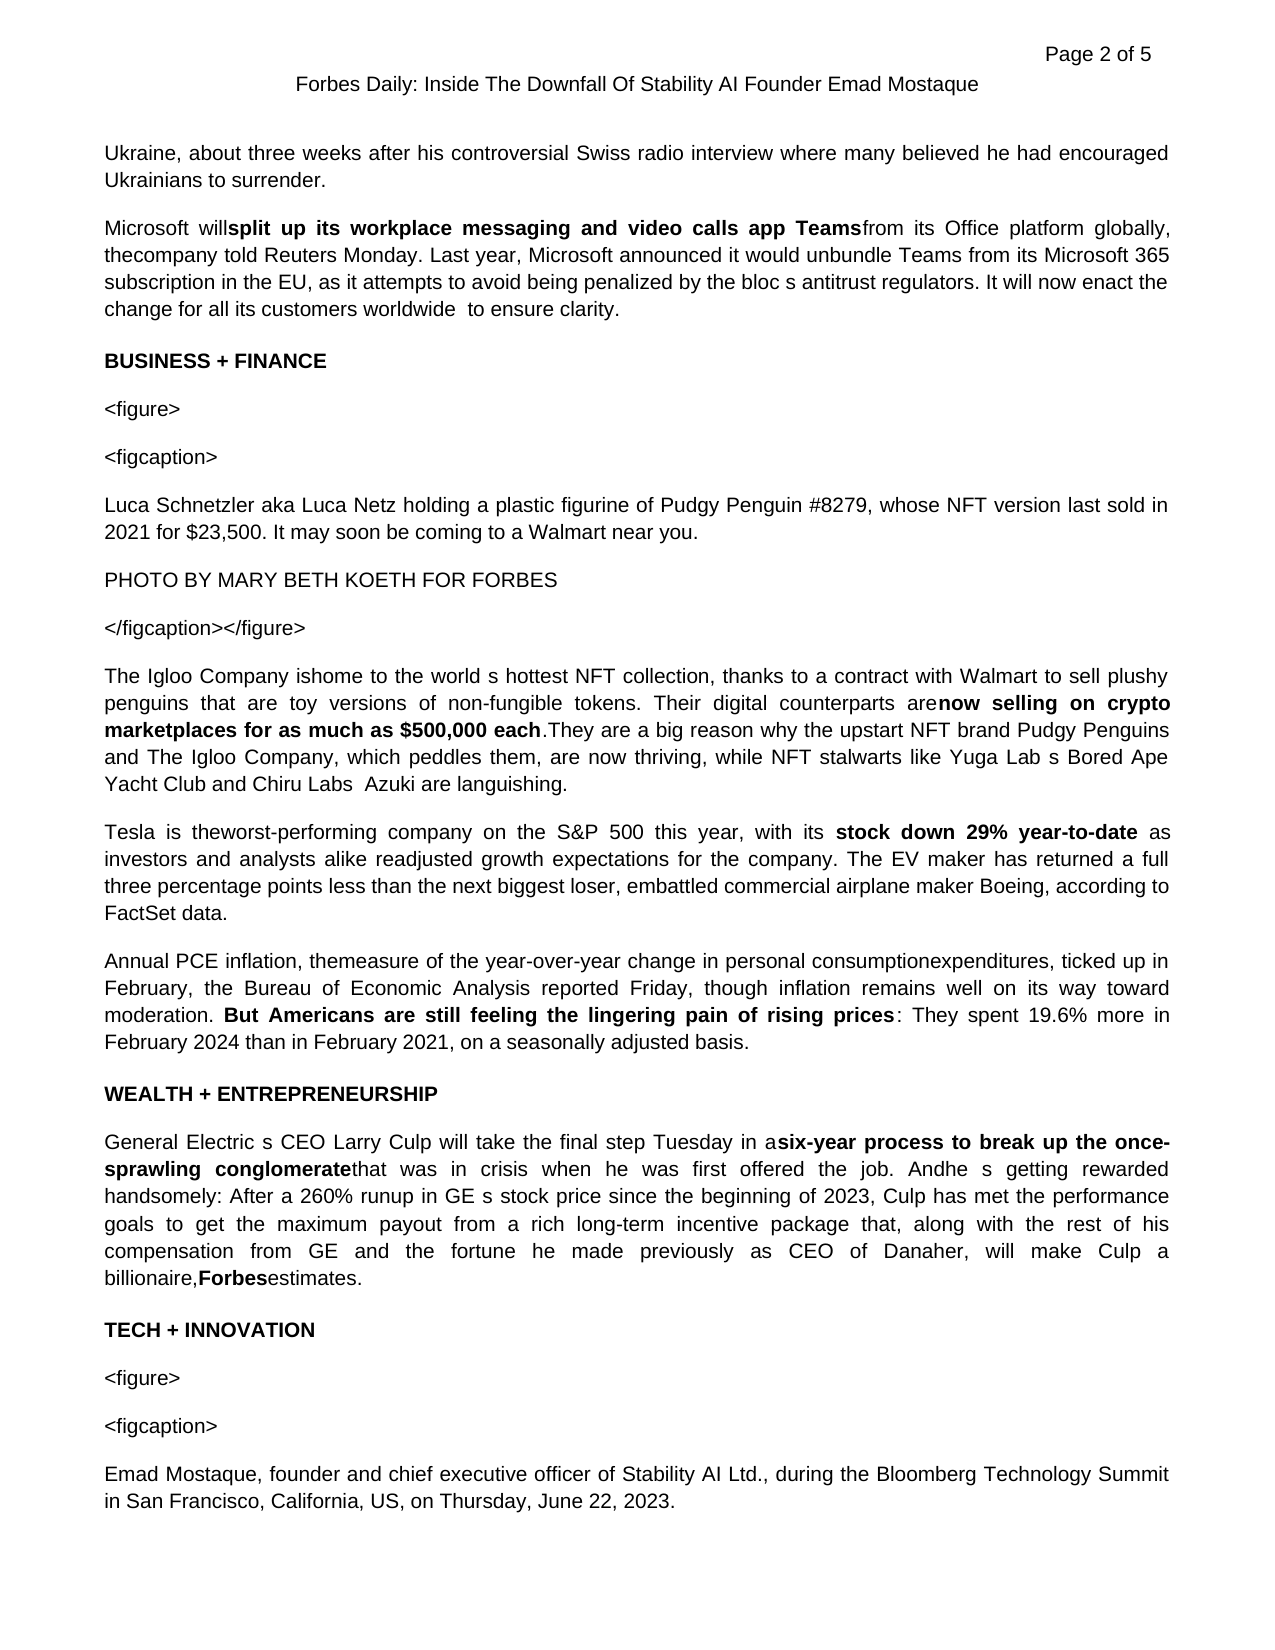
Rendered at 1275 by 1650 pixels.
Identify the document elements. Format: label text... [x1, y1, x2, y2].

text <figcaption> [104, 442, 1171, 469]
text Annual PCE inflation, themeasure of the year-over-year change in personal consumptionexpenditures, ticked up in February, the Bureau of Economic Analysis reported Friday, though inflation remains well on its way toward moderation. But Americans are still feeling the lingering pain of rising prices: They spent 19.6% more in February 2024 than in February 2021, on a seasonally adjusted basis. [104, 946, 1171, 1054]
text TECH + INNOVATION [104, 1314, 1171, 1342]
text PHOTO BY MARY BETH KOETH FOR FORBES [104, 564, 1171, 592]
text <figure> [104, 394, 1171, 421]
text <figcaption> [104, 1410, 1171, 1437]
text BUSINESS + FINANCE [104, 346, 1171, 373]
text Microsoft willsplit up its workplace messaging and video calls app Teamsfrom its Office platform globally, thecompany told Reuters Monday. Last year, Microsoft announced it would unbundle Teams from its Microsoft 365 subscription in the EU, as it attempts to avoid being penalized by the bloc s antitrust regulators. It will now enact the change for all its customers worldwide to ensure clarity. [104, 212, 1171, 321]
text The Igloo Company ishome to the world s hottest NFT collection, thanks to a contract with Walmart to sell plushy penguins that are toy versions of non-fungible tokens. Their digital counterparts arenow selling on crypto marketplaces for as much as $500,000 each.They are a big reason why the upstart NFT brand Pudgy Penguins and The Igloo Company, which peddles them, are now thriving, while NFT stalwarts like Yuga Lab s Bored Ape Yacht Club and Chiru Labs Azuki are languishing. [104, 660, 1171, 796]
text </figcaption></figure> [104, 612, 1171, 639]
text General Electric s CEO Larry Culp will take the final step Tuesday in asix-year process to break up the once-sprawling conglomeratethat was in crisis when he was first offered the job. Andhe s getting rewarded handsomely: After a 260% runup in GE s stock price since the beginning of 2023, Culp has met the performance goals to get the maximum payout from a rich long-term incentive package that, along with the rest of his compensation from GE and the fortune he made previously as CEO of Danaher, will make Culp a billionaire,Forbesestimates. [104, 1127, 1171, 1289]
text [104, 137, 1171, 192]
text Luca Schnetzler aka Luca Netz holding a plastic figurine of Pudgy Penguin #8279, whose NFT version last sold in 2021 for $23,500. It may soon be coming to a Walmart near you. [104, 489, 1171, 544]
text WEALTH + ENTREPRENEURSHIP [104, 1079, 1171, 1106]
text Tesla is theworst-performing company on the S&P 500 this year, with its stock down 29% year-to-date as investors and analysts alike readjusted growth expectations for the company. The EV maker has returned a full three percentage points less than the next biggest loser, embattled commercial airplane maker Boeing, according to FactSet data. [104, 817, 1171, 925]
text <figure> [104, 1362, 1171, 1389]
text Emad Mostaque, founder and chief executive officer of Stability AI Ltd., during the Bloomberg Technology Summit in San Francisco, California, US, on Thursday, June 22, 2023. [104, 1458, 1171, 1512]
